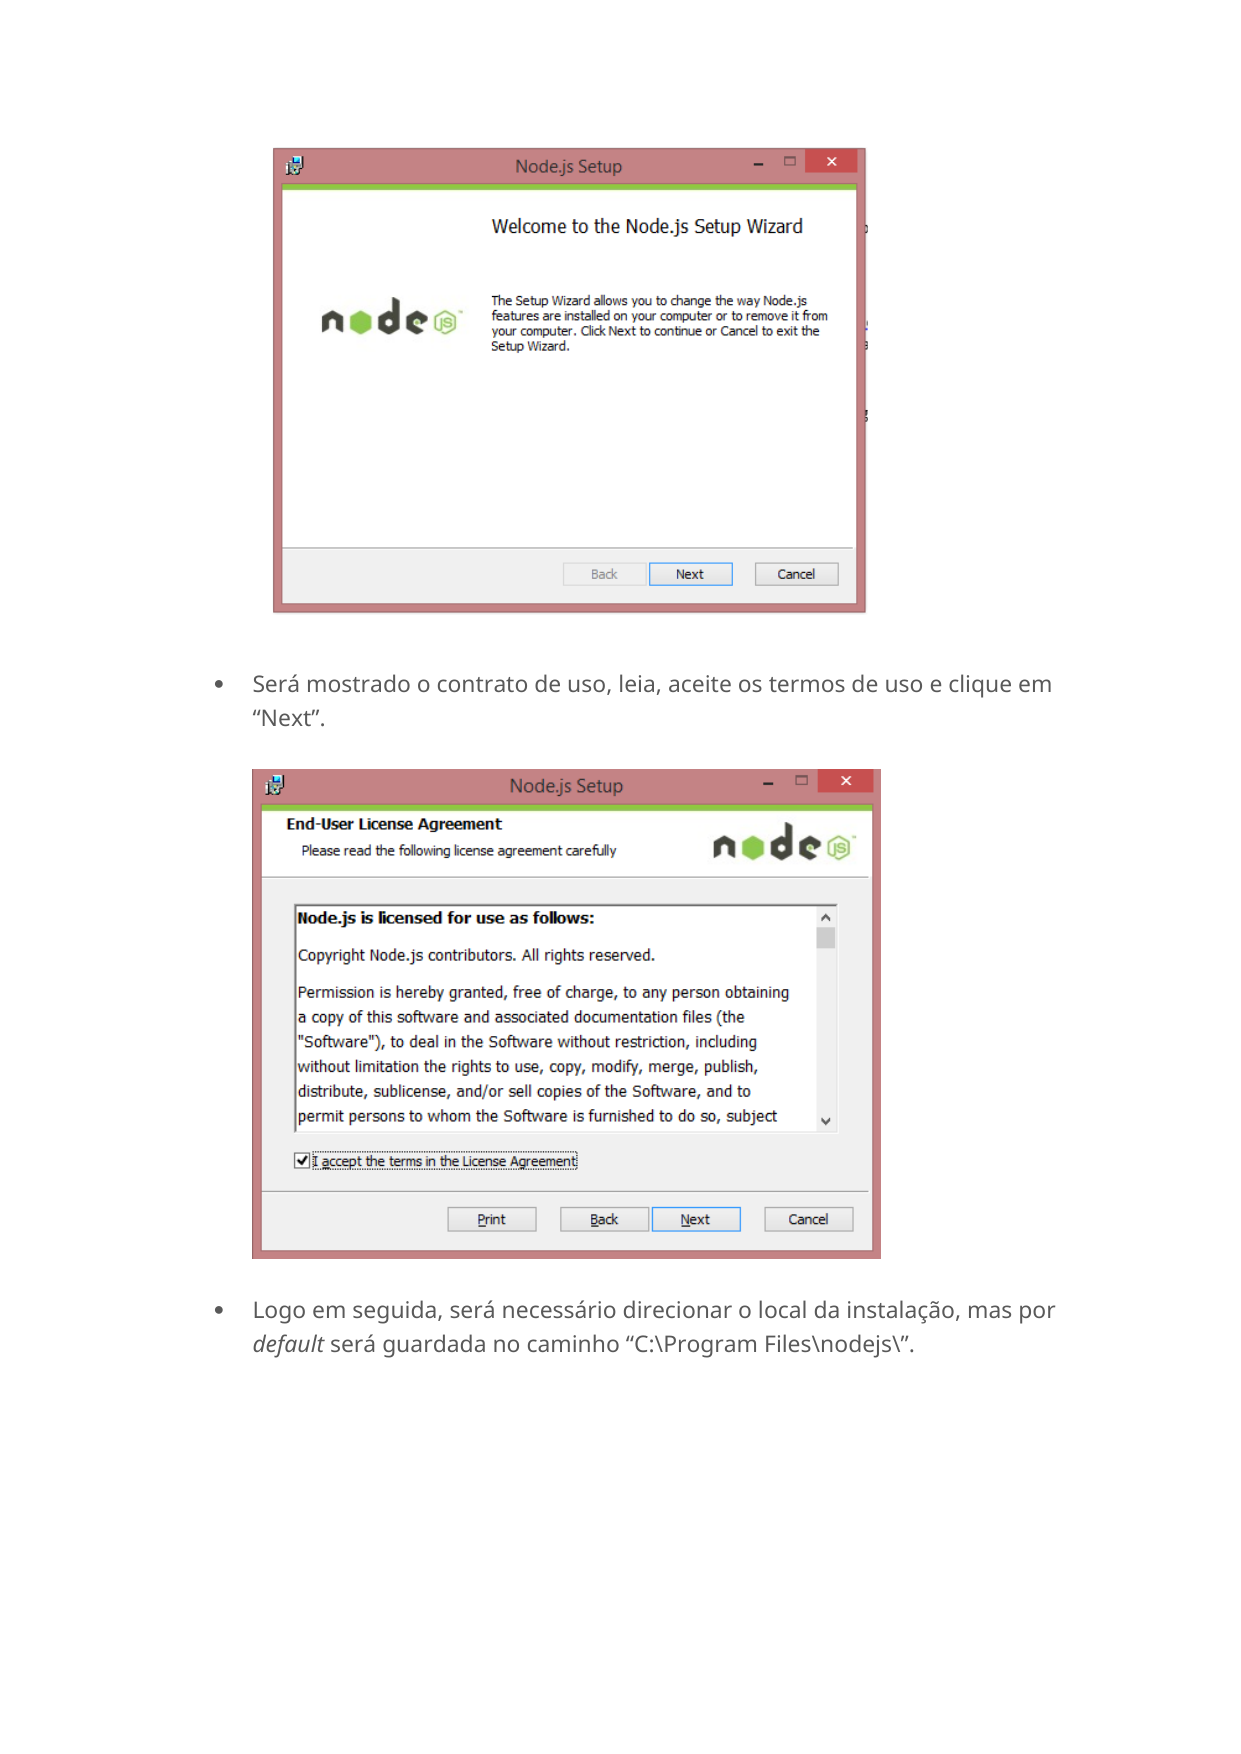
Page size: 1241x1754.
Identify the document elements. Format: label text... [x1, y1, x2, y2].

picture [272, 147, 868, 615]
list Será mostrado o contrato de uso, leia, aceite os termos de uso e clique em “Next”. [215, 668, 1063, 733]
picture [252, 769, 881, 1259]
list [215, 1294, 1063, 1359]
